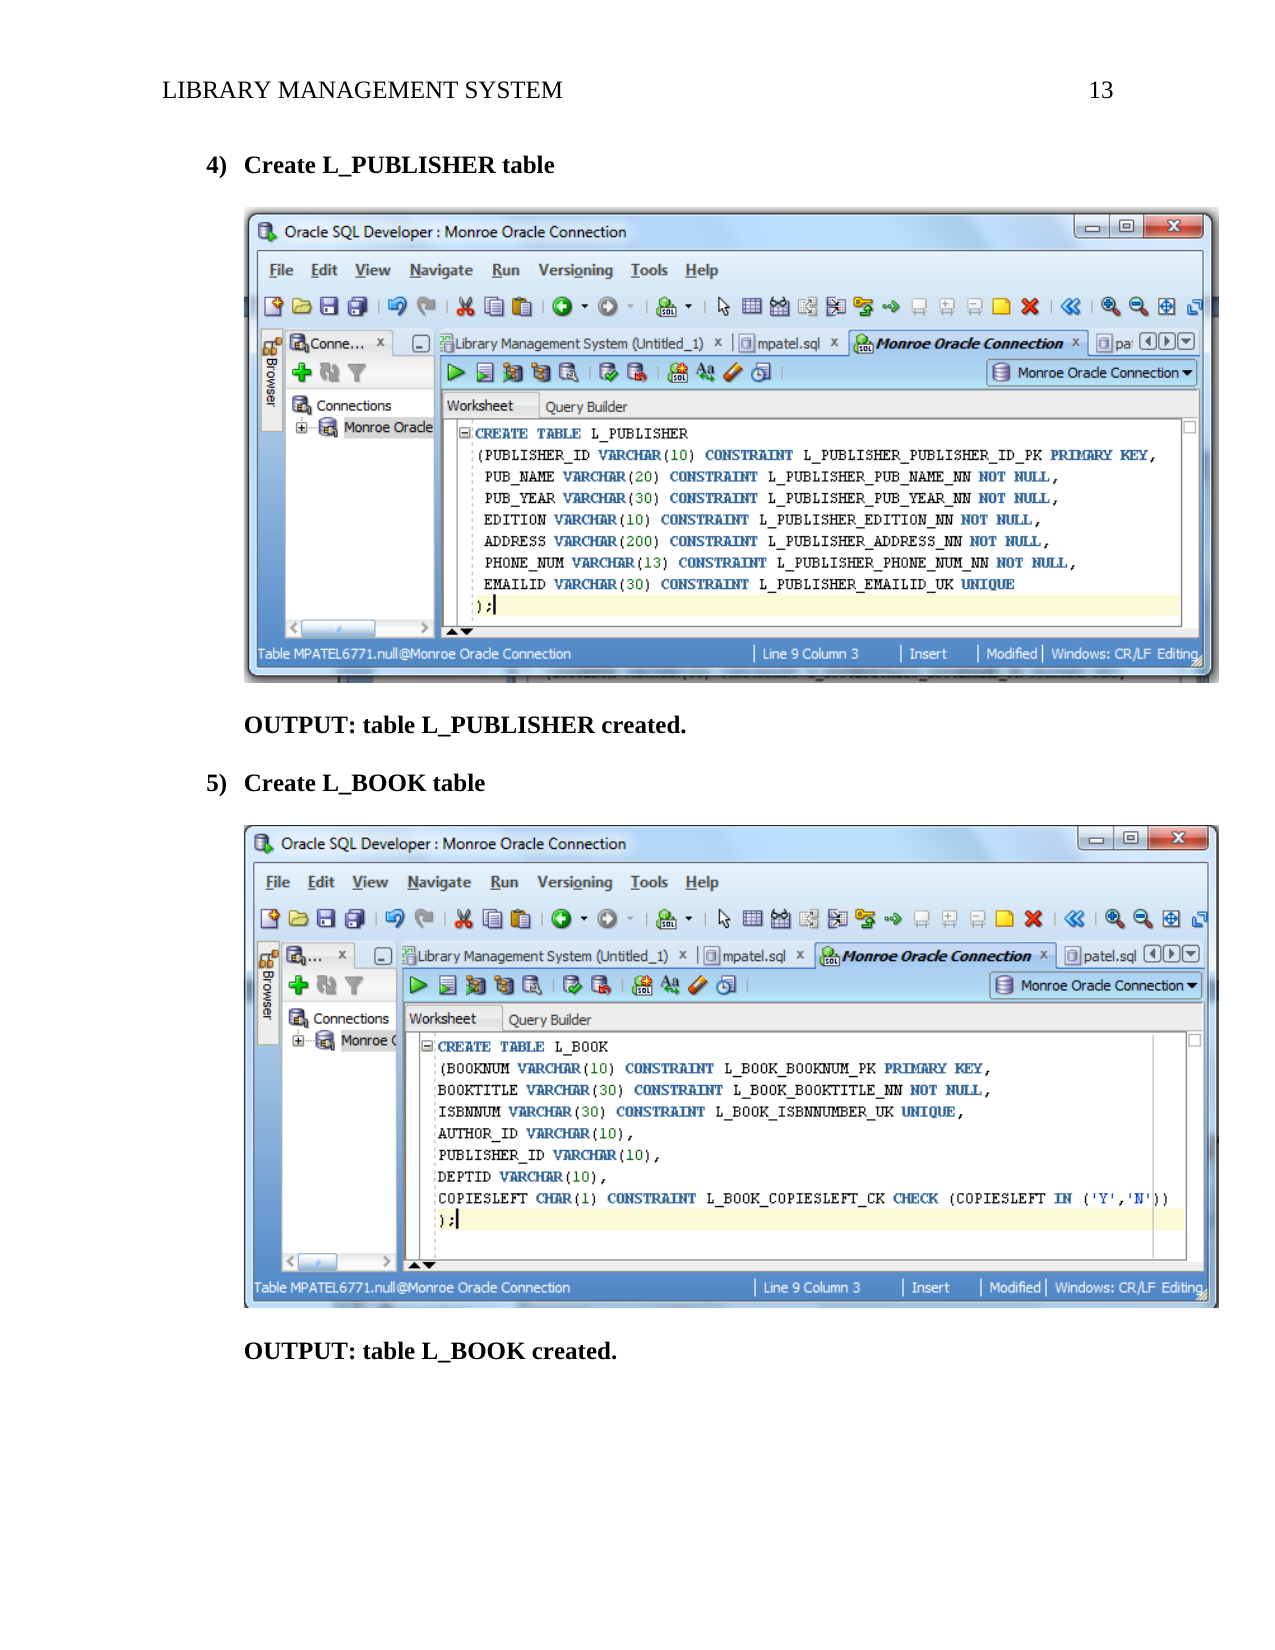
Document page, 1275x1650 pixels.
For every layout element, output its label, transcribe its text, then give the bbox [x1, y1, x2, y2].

picture [243, 825, 1219, 1308]
list OUTPUT: table L_PUBLISHER created. [244, 710, 1125, 739]
picture [243, 207, 1219, 683]
list Create L_PUBLISHER table [206, 150, 1125, 179]
list Create L_BOOK table [206, 768, 1125, 797]
list OUTPUT: table L_BOOK created. [244, 1336, 1125, 1364]
